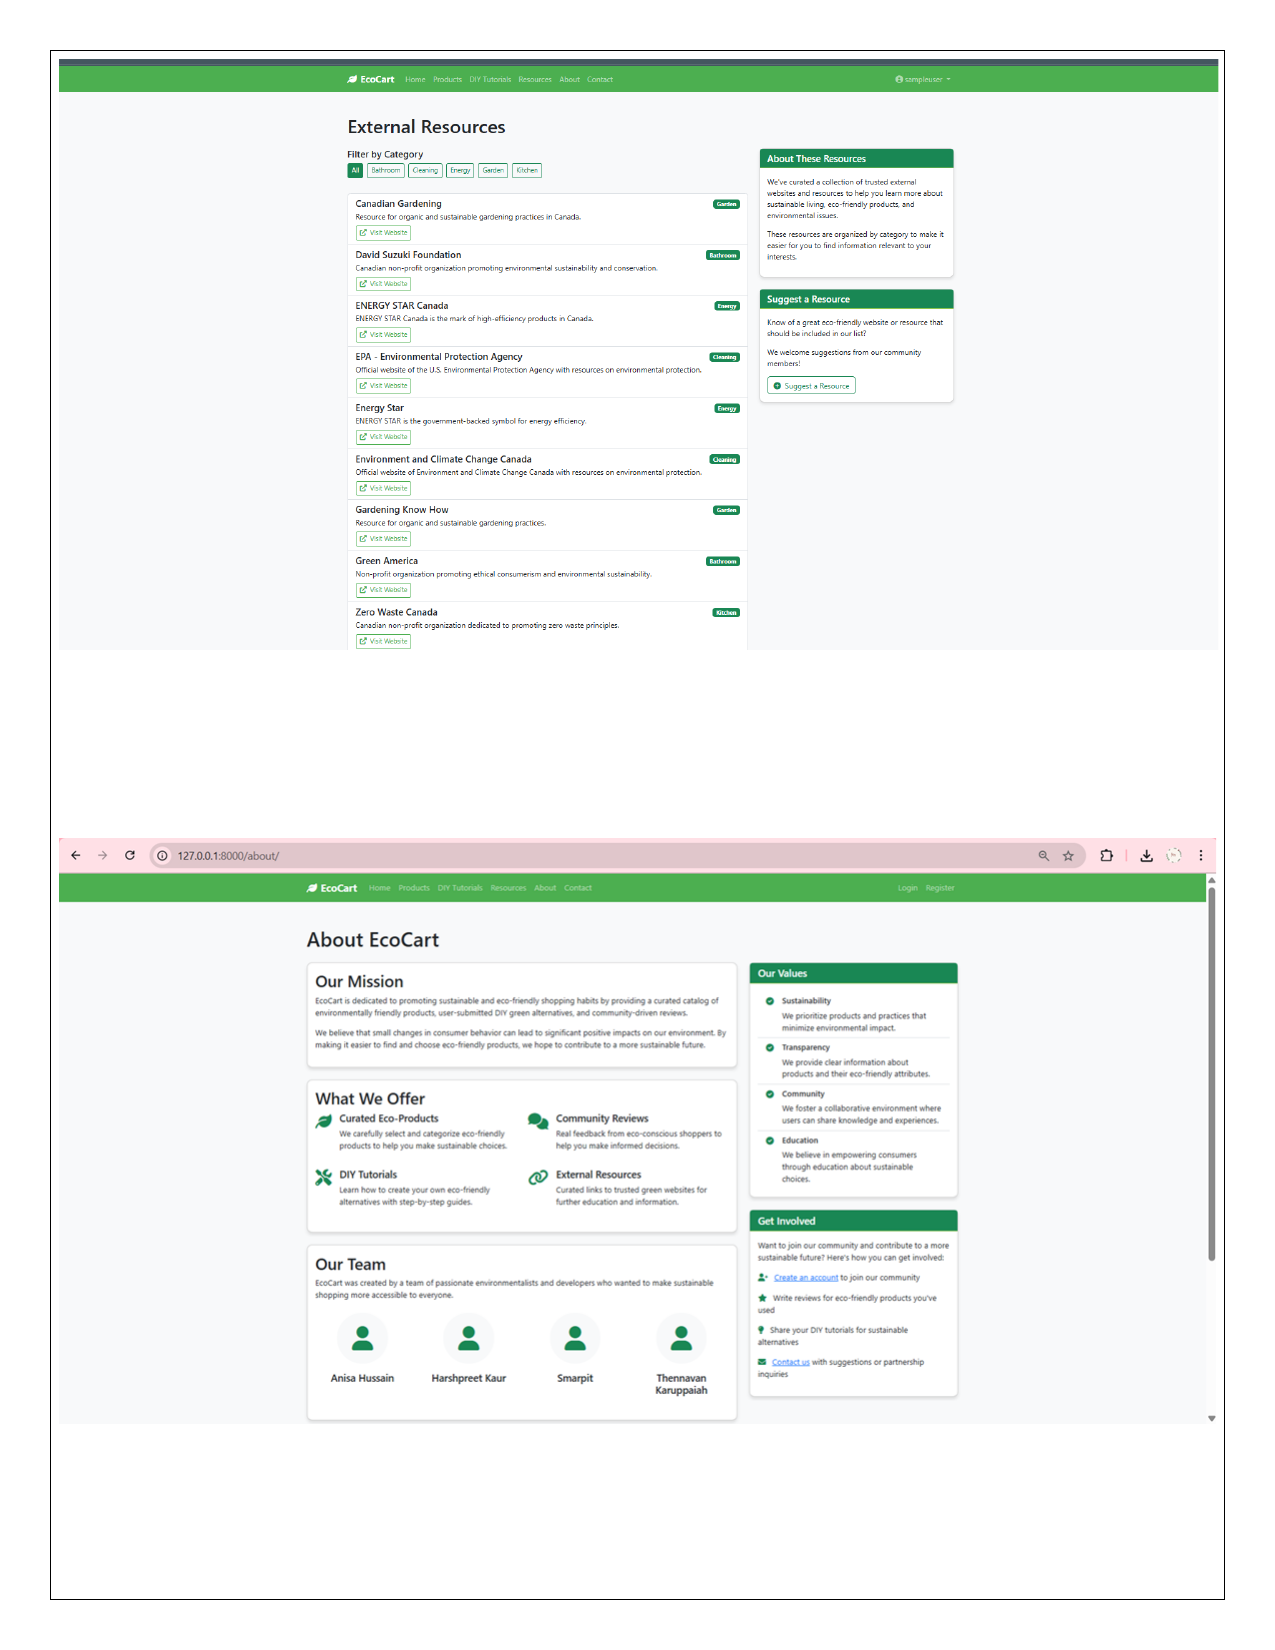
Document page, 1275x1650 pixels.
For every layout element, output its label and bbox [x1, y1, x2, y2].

picture [59, 838, 1217, 1424]
picture [59, 59, 1219, 650]
